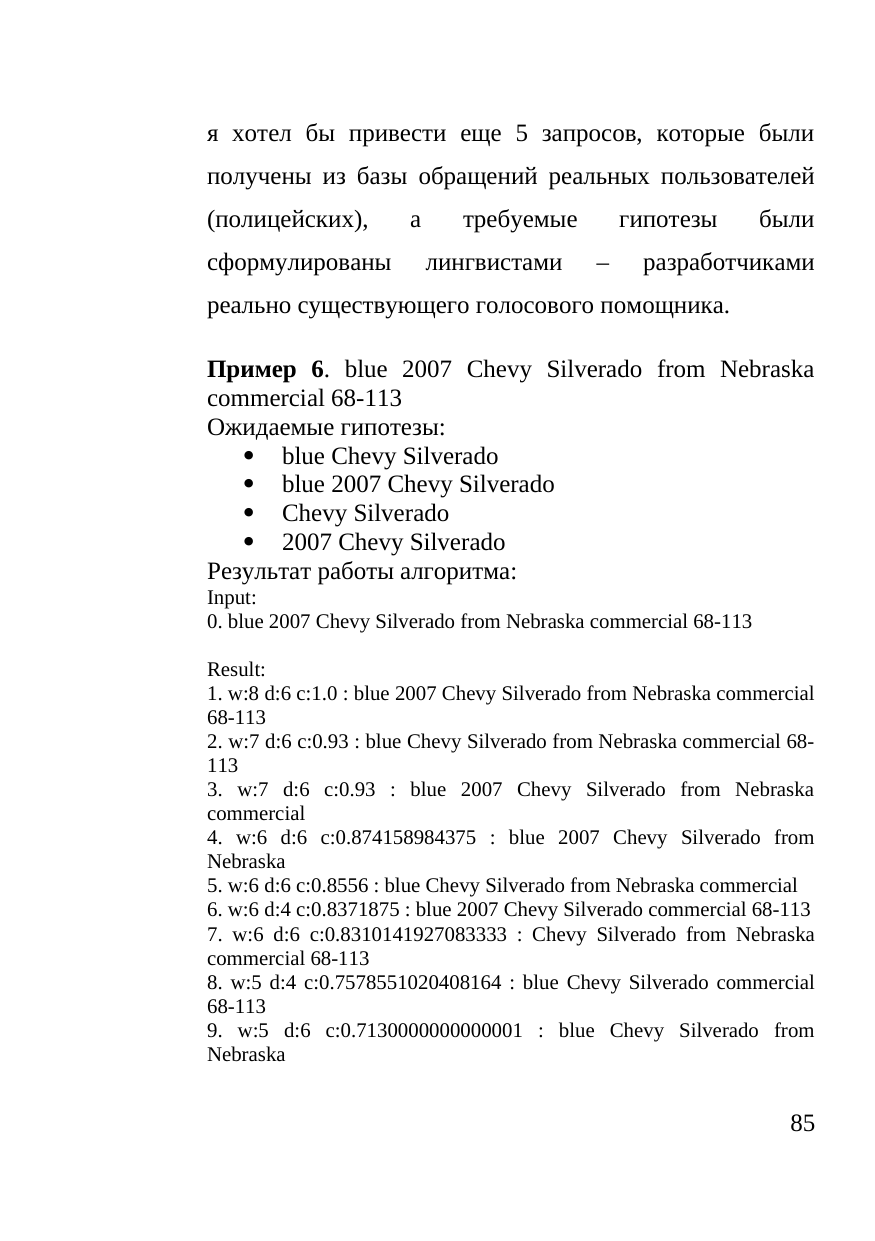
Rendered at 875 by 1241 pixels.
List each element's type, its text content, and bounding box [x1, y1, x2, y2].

text Ожидаемые гипотезы: [207, 412, 815, 441]
text 8. w:5 d:4 c:0.7578551020408164 : blue Chevy Silverado commercial 68-113 [207, 969, 815, 1018]
text 4. w:6 d:6 c:0.874158984375 : blue 2007 Chevy Silverado from Nebraska [207, 825, 815, 873]
text 7. w:6 d:6 c:0.8310141927083333 : Chevy Silverado from Nebraska commercial 68-113 [207, 921, 815, 969]
text 9. w:5 d:6 c:0.7130000000000001 : blue Chevy Silverado from Nebraska [207, 1018, 815, 1066]
text Result: [207, 657, 815, 681]
list blue 2007 Chevy Silverado [244, 469, 815, 498]
text 1. w:8 d:6 c:1.0 : blue 2007 Chevy Silverado from Nebraska commercial 68-113 [207, 681, 815, 729]
text 2. w:7 d:6 c:0.93 : blue Chevy Silverado from Nebraska commercial 68-113 [207, 729, 815, 777]
list blue Chevy Silverado [244, 441, 815, 469]
list Chevy Silverado [244, 498, 815, 527]
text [207, 118, 815, 319]
text 6. w:6 d:4 c:0.8371875 : blue 2007 Chevy Silverado commercial 68-113 [207, 897, 815, 921]
text 0. blue 2007 Chevy Silverado from Nebraska commercial 68-113 [207, 609, 815, 633]
text 5. w:6 d:6 c:0.8556 : blue Chevy Silverado from Nebraska commercial [207, 873, 815, 897]
text Пример 6. blue 2007 Chevy Silverado from Nebraska commercial 68-113 [207, 354, 815, 412]
text Input: [207, 584, 815, 609]
text 3. w:7 d:6 c:0.93 : blue 2007 Chevy Silverado from Nebraska commercial [207, 777, 815, 825]
text Результат работы алгоритма: [207, 556, 815, 584]
list 2007 Chevy Silverado [244, 527, 815, 556]
